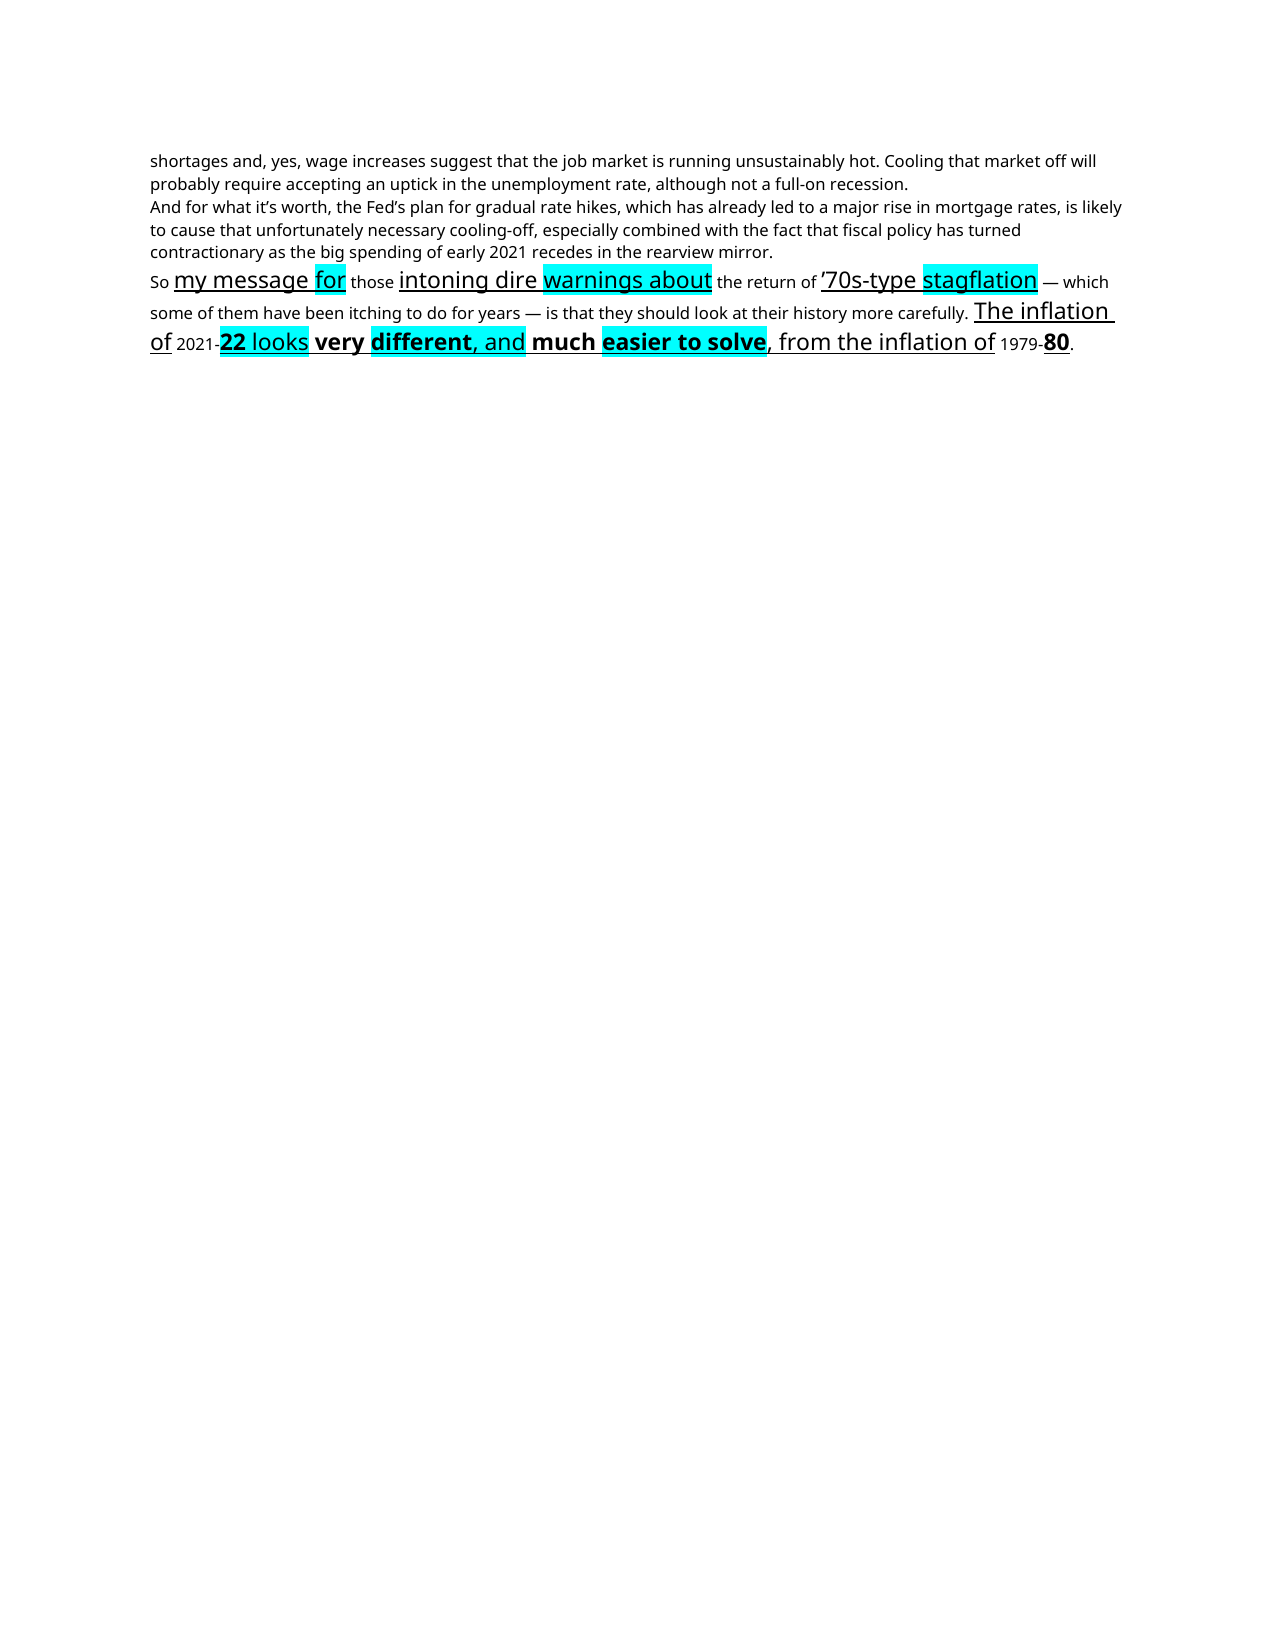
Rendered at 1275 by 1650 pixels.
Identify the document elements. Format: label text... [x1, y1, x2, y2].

text So my message for those intoning dire warnings about the return of ’70s-type stagflation — which some of them have been itching to do for years — is that they should look at their history more carefully. The inflation of 2021-22 looks very different, and much easier to solve, from the inflation of 1979-80. [150, 263, 1125, 357]
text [150, 150, 1125, 195]
text And for what it’s worth, the Fed’s plan for gradual rate hikes, which has already led to a major rise in mortgage rates, is likely to cause that unfortunately necessary cooling-off, especially combined with the fact that fiscal policy has turned contractionary as the big spending of early 2021 recedes in the rearview mirror. [150, 195, 1125, 263]
